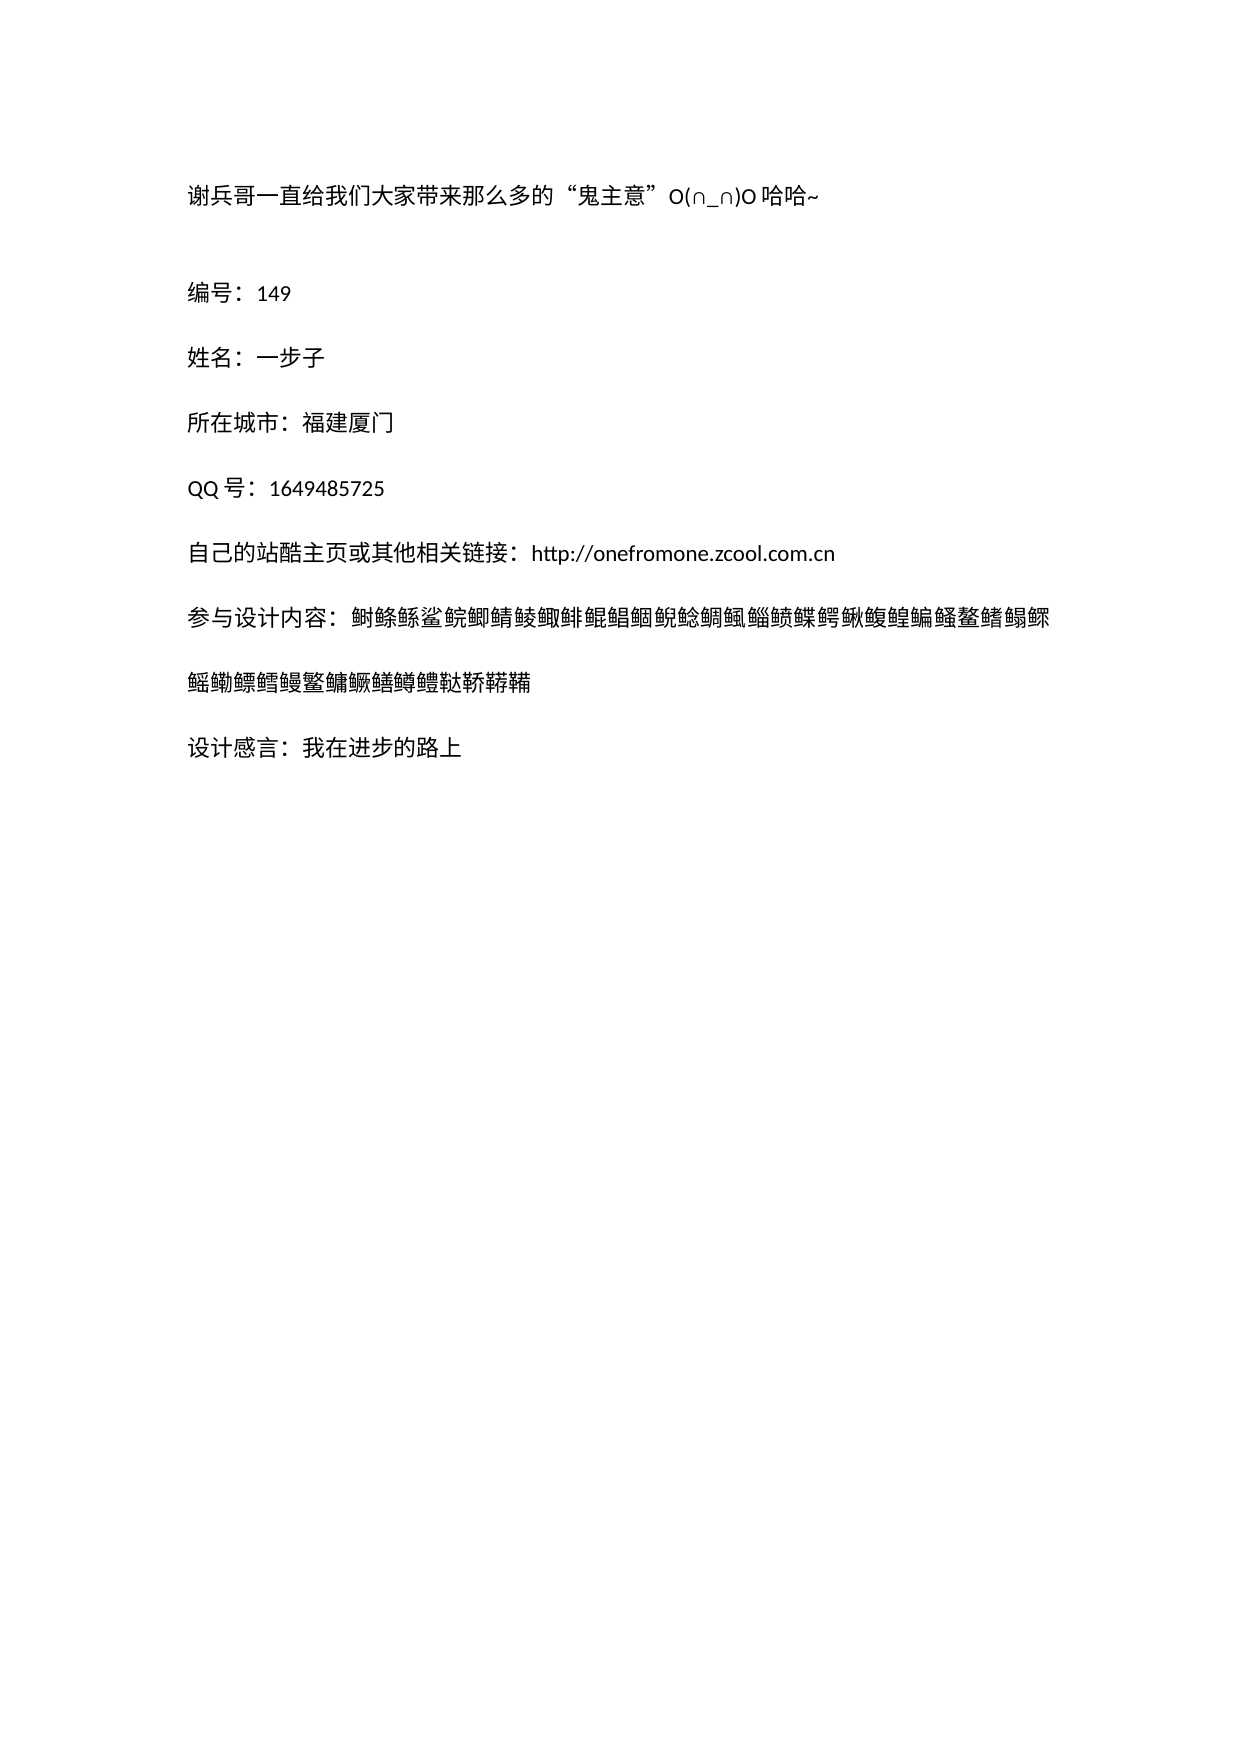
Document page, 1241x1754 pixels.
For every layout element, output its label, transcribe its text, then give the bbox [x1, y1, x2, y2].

text 姓名：一步子 [187, 324, 1053, 389]
text QQ号：1649485725 [187, 454, 1053, 519]
text 设计感言：我在进步的路上 [187, 714, 1053, 779]
text 编号：149 [187, 259, 1053, 324]
text 参与设计内容：鲥鲦鲧鲨鲩鲫鲭鲮鲰鲱鲲鲳鲴鲵鲶鲷鲺鲻鲼鲽鳄鳅鳆鳇鳊鳋鳌鳍鳎鳏鳐鳓鳔鳕鳗鳘鳙鳜鳝鳟鳢鞑鞒鞯鞴 [187, 584, 1053, 714]
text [187, 162, 1053, 227]
text 所在城市：福建厦门 [187, 389, 1053, 454]
text 自己的站酷主页或其他相关链接：http://onefromone.zcool.com.cn [187, 519, 1053, 584]
